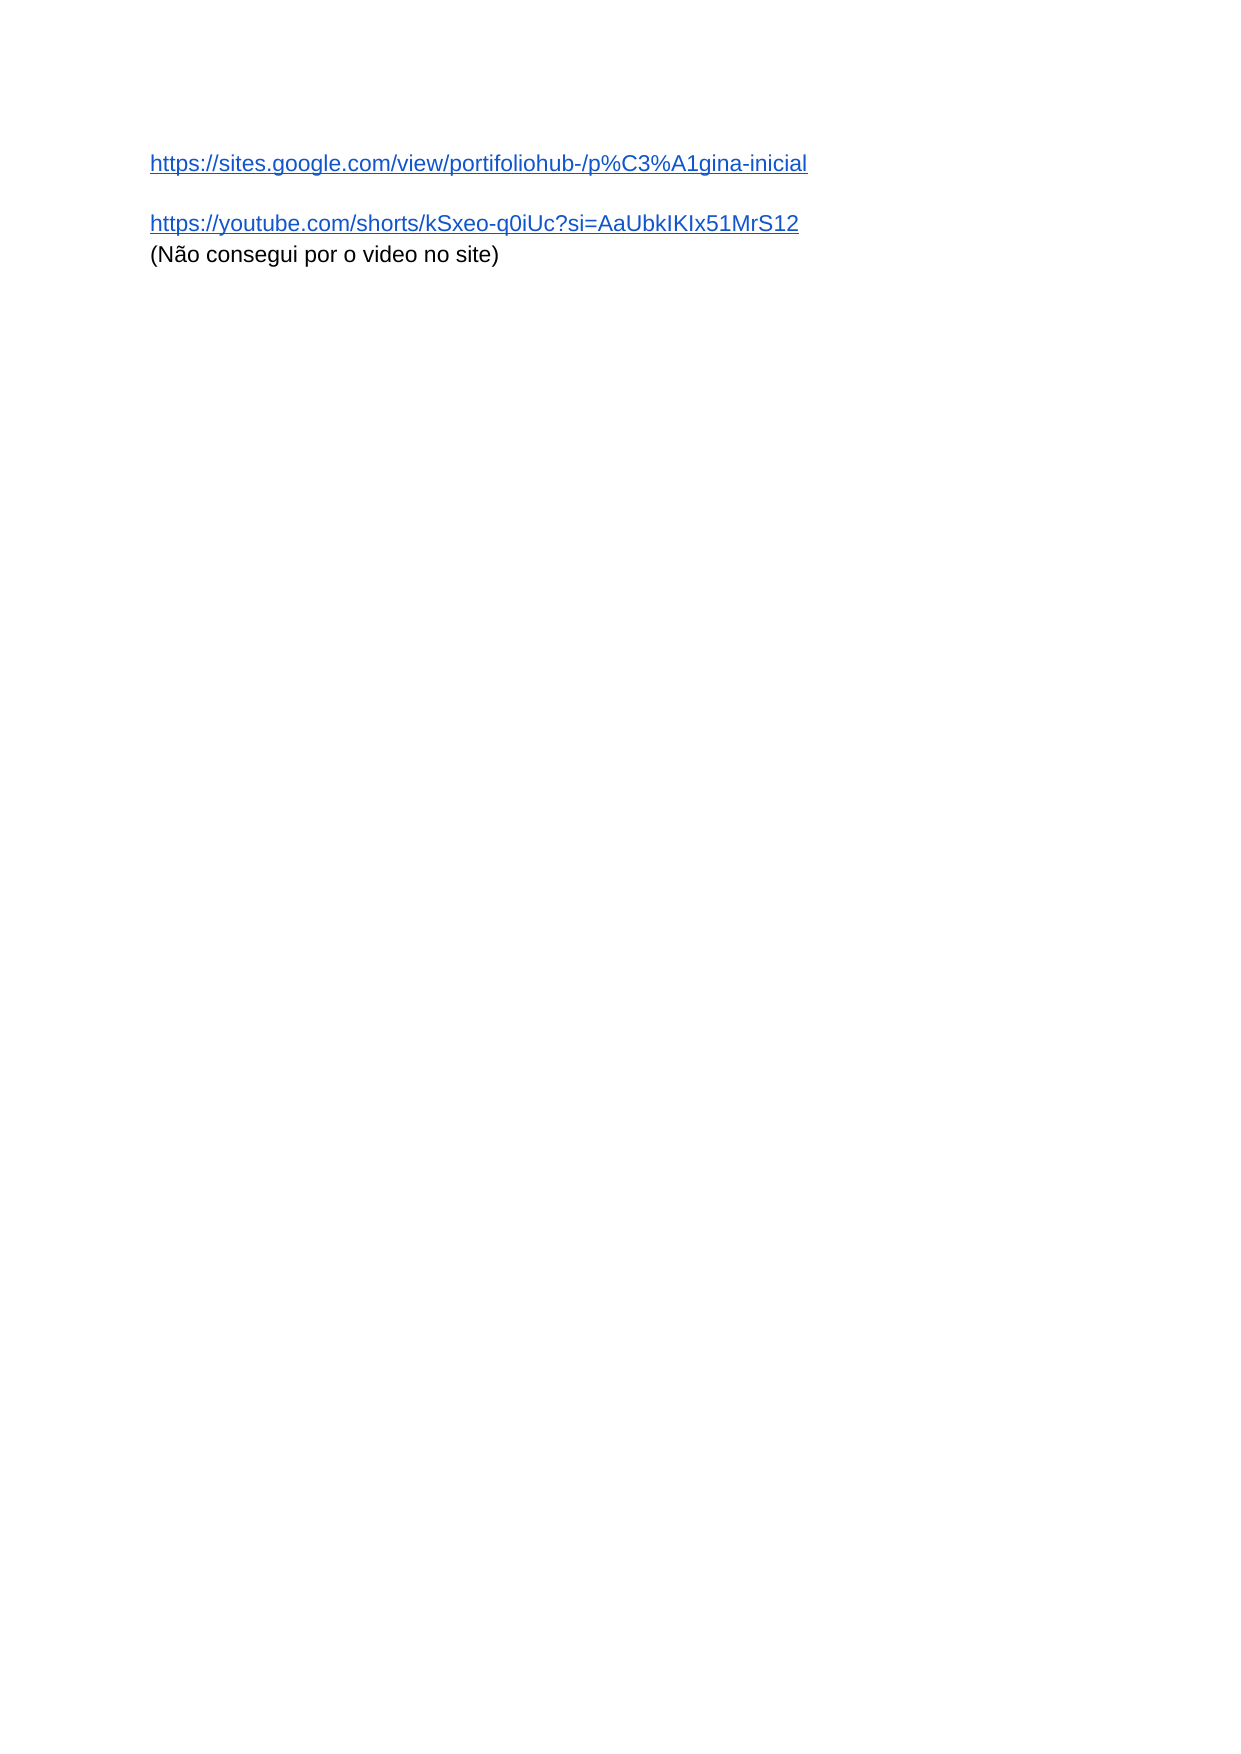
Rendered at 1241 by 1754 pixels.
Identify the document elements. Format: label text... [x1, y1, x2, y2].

text https://youtube.com/shorts/kSxeo-q0iUc?si=AaUbkIKIx51MrS12 [150, 210, 1090, 237]
text (Não consegui por o video no site) [150, 241, 1090, 267]
text https://sites.google.com/view/portifoliohub-/p%C3%A1gina-inicial [150, 150, 1090, 176]
